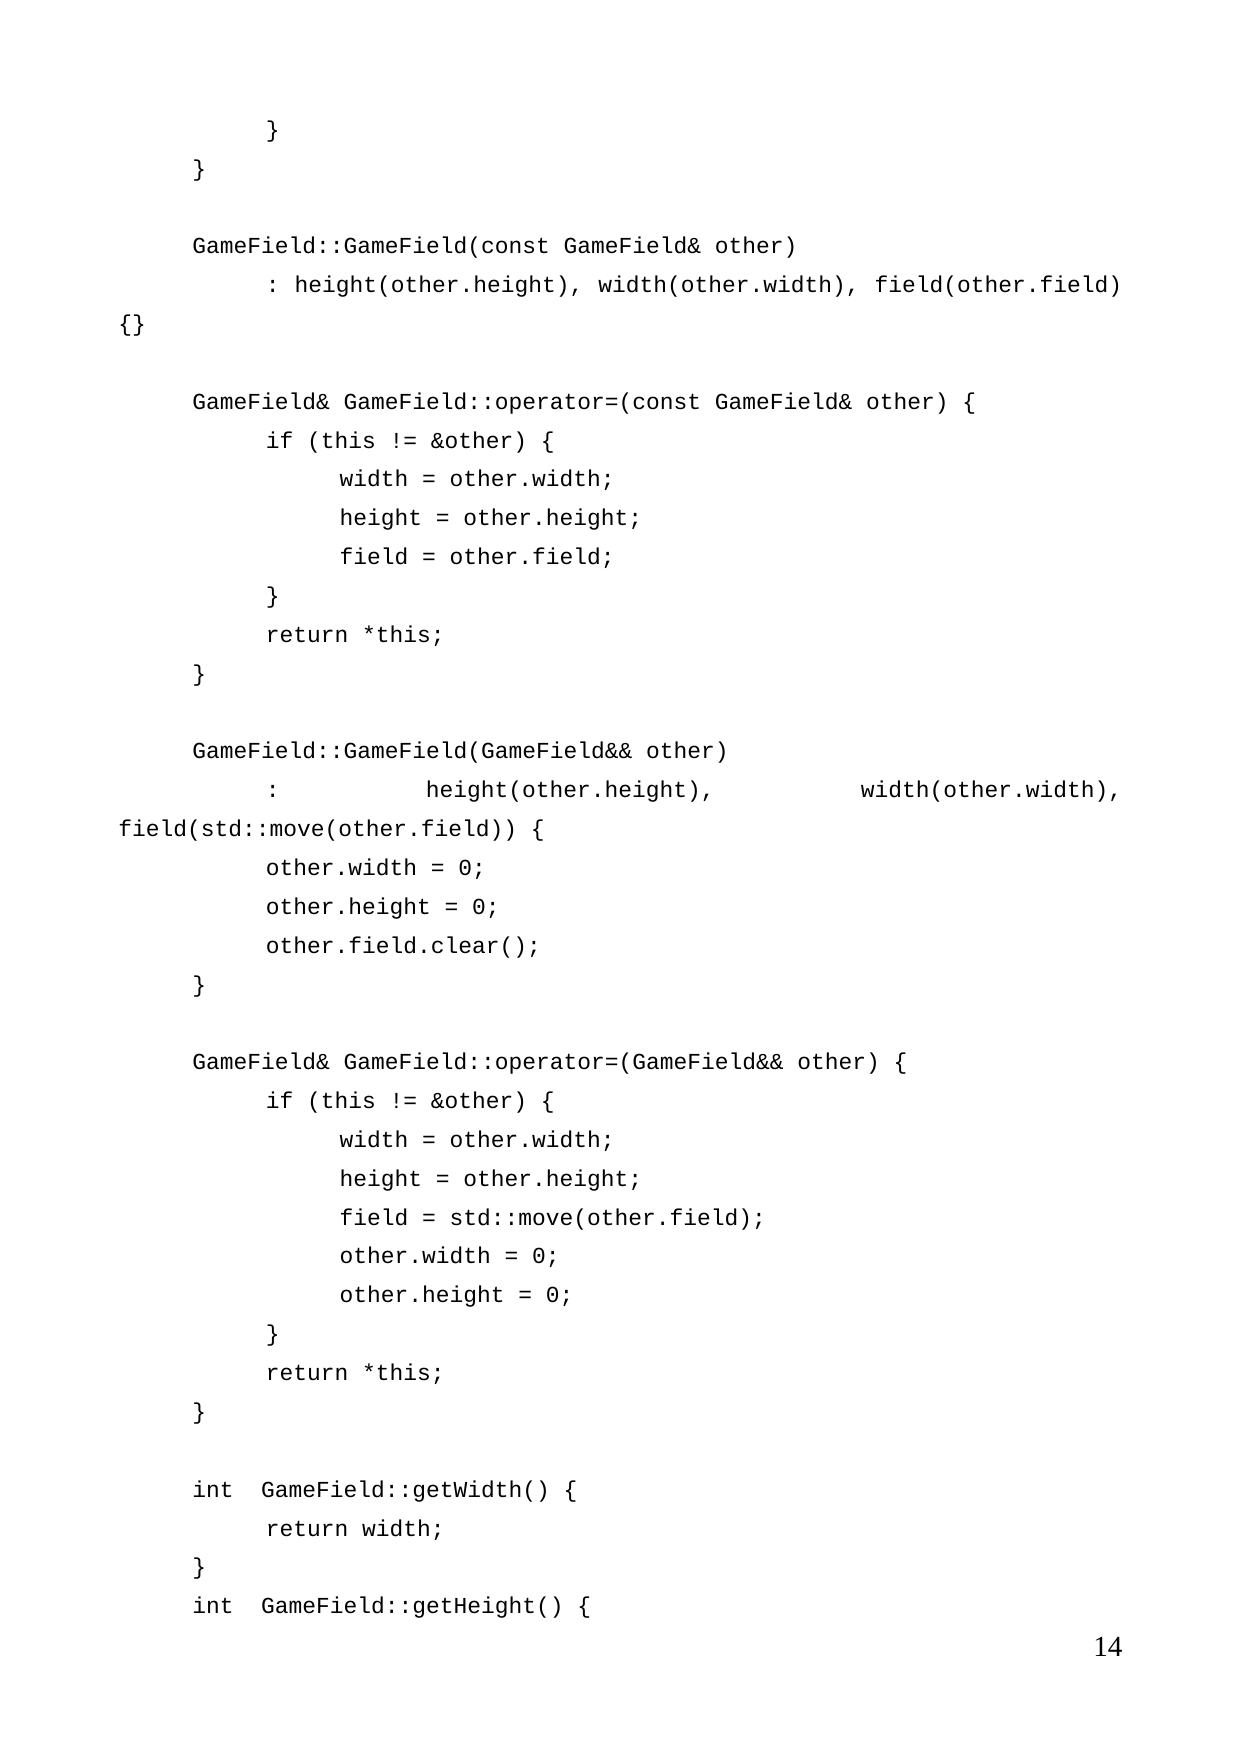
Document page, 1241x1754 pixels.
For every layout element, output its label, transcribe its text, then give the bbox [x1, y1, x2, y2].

text height = other.height; [118, 1167, 1122, 1193]
text other.height = 0; [118, 895, 1122, 921]
text other.width = 0; [118, 856, 1122, 882]
text } [118, 584, 1122, 610]
text return *this; [118, 623, 1122, 649]
text GameField::GameField(GameField&& other) [118, 740, 1122, 766]
text return width; [118, 1517, 1122, 1543]
text : height(other.height), width(other.width), field(other.field) {} [118, 273, 1122, 338]
text : height(other.height), width(other.width), field(std::move(other.field)) { [118, 779, 1122, 843]
text int GameField::getHeight() { [118, 1594, 1122, 1621]
text } [118, 1323, 1122, 1348]
text other.height = 0; [118, 1284, 1122, 1310]
text if (this != &other) { [118, 429, 1122, 455]
text GameField::GameField(const GameField& other) [118, 235, 1122, 261]
text } [118, 1400, 1122, 1426]
text int GameField::getWidth() { [118, 1478, 1122, 1504]
text if (this != &other) { [118, 1089, 1122, 1115]
text GameField& GameField::operator=(const GameField& other) { [118, 390, 1122, 416]
text other.width = 0; [118, 1245, 1122, 1271]
text } [118, 118, 1122, 144]
text field = std::move(other.field); [118, 1206, 1122, 1232]
text } [118, 1556, 1122, 1582]
text } [118, 662, 1122, 688]
text GameField& GameField::operator=(GameField&& other) { [118, 1051, 1122, 1077]
text height = other.height; [118, 507, 1122, 533]
text } [118, 973, 1122, 999]
text width = other.width; [118, 1128, 1122, 1154]
text width = other.width; [118, 468, 1122, 494]
text } [118, 157, 1122, 183]
text other.field.clear(); [118, 934, 1122, 960]
text field = other.field; [118, 546, 1122, 571]
text return *this; [118, 1361, 1122, 1387]
